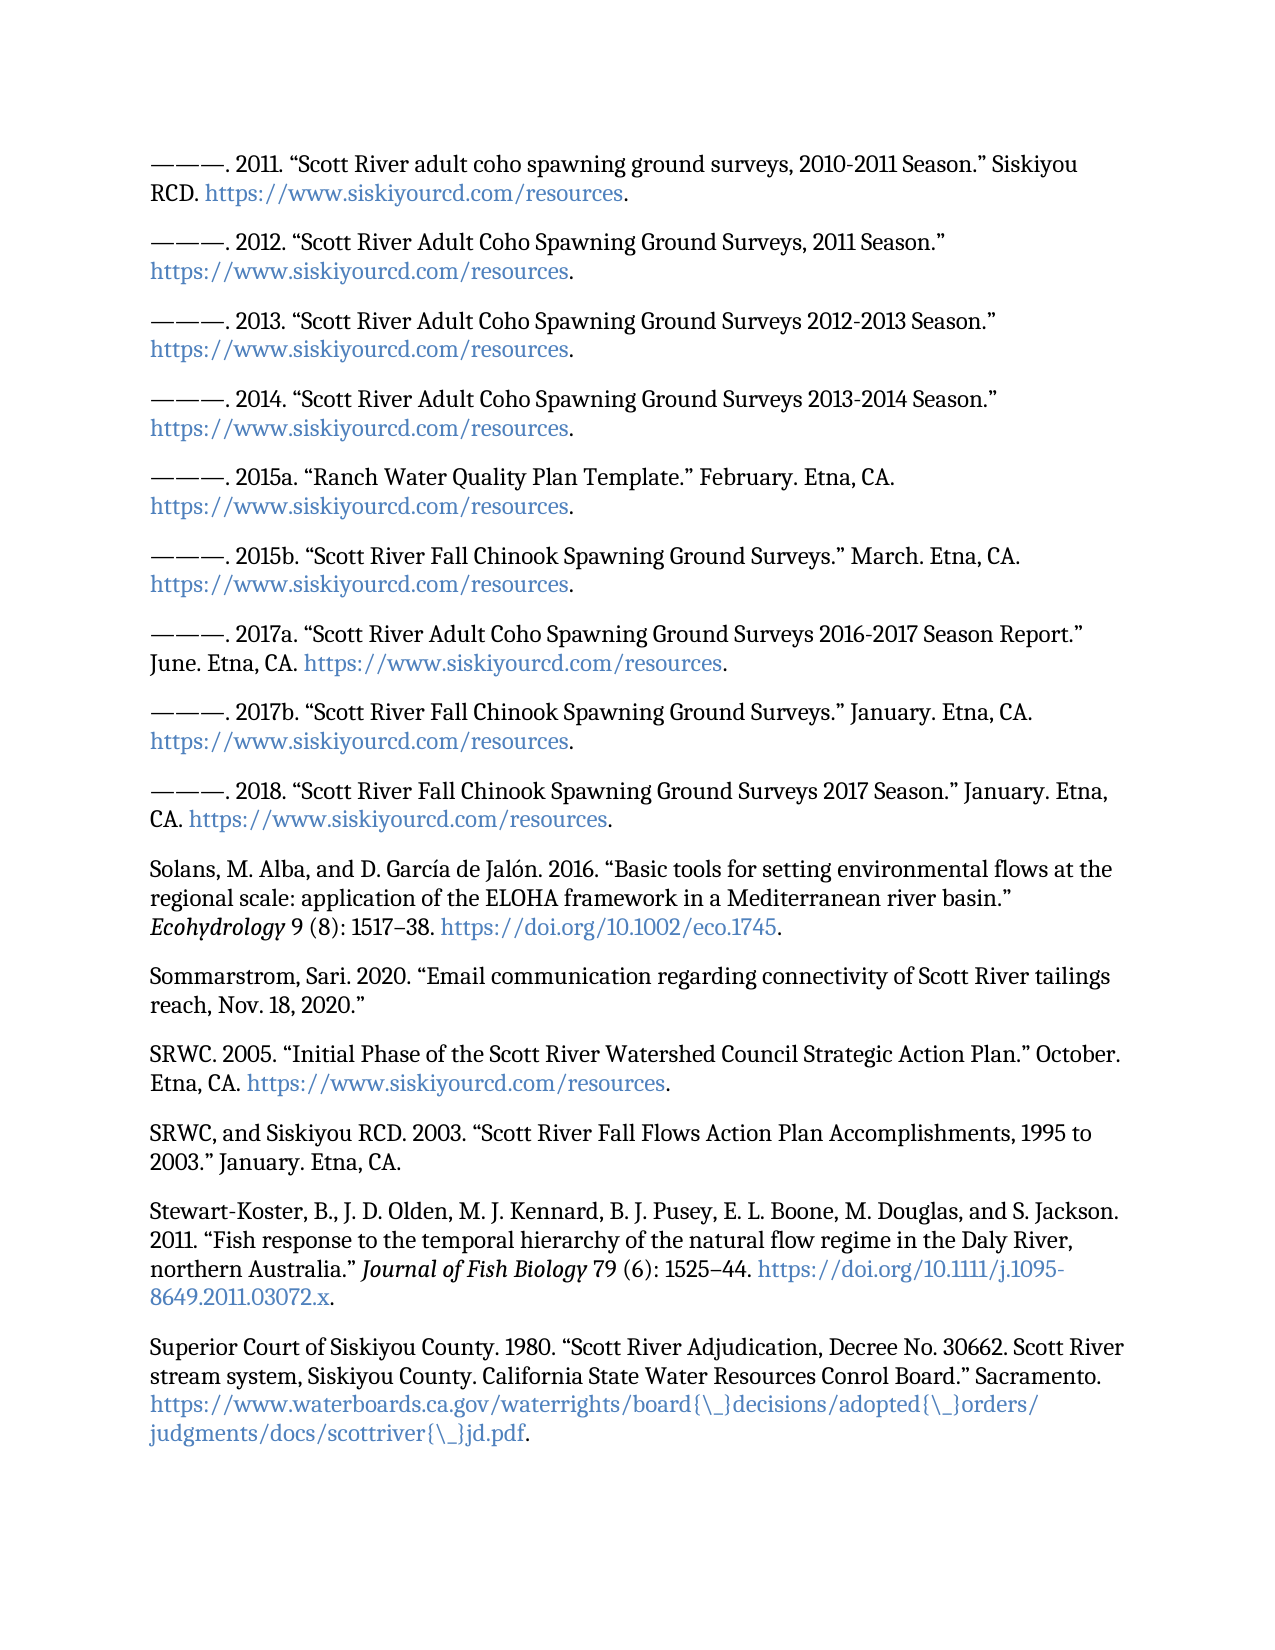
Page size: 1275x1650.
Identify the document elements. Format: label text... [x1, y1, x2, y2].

text ———. 2015a. “Ranch Water Quality Plan Template.” February. Etna, CA. https://www.siskiyourcd.com/resources. [150, 463, 1125, 521]
text Stewart-Koster, B., J. D. Olden, M. J. Kennard, B. J. Pusey, E. L. Boone, M. Douglas, and S. Jackson. 2011. “Fish response to the temporal hierarchy of the natural flow regime in the Daly River, northern Australia.” Journal of Fish Biology 79 (6): 1525–44. https://doi.org/10.1111/j.1095-8649.2011.03072.x. [150, 1197, 1125, 1312]
text ———. 2017a. “Scott River Adult Coho Spawning Ground Surveys 2016-2017 Season Report.” June. Etna, CA. https://www.siskiyourcd.com/resources. [150, 620, 1125, 677]
text SRWC. 2005. “Initial Phase of the Scott River Watershed Council Strategic Action Plan.” October. Etna, CA. https://www.siskiyourcd.com/resources. [150, 1040, 1125, 1098]
text ———. 2018. “Scott River Fall Chinook Spawning Ground Surveys 2017 Season.” January. Etna, CA. https://www.siskiyourcd.com/resources. [150, 777, 1125, 834]
text Superior Court of Siskiyou County. 1980. “Scott River Adjudication, Decree No. 30662. Scott River stream system, Siskiyou County. California State Water Resources Conrol Board.” Sacramento. https://www.waterboards.ca.gov/waterrights/board{\_}decisions/adopted{\_}orders/judgments/docs/scottriver{\_}jd.pdf. [150, 1333, 1125, 1448]
text Sommarstrom, Sari. 2020. “Email communication regarding connectivity of Scott River tailings reach, Nov. 18, 2020.” [150, 962, 1125, 1019]
text ———. 2015b. “Scott River Fall Chinook Spawning Ground Surveys.” March. Etna, CA. https://www.siskiyourcd.com/resources. [150, 542, 1125, 599]
text Solans, M. Alba, and D. García de Jalón. 2016. “Basic tools for setting environmental flows at the regional scale: application of the ELOHA framework in a Mediterranean river basin.” Ecohydrology 9 (8): 1517–38. https://doi.org/10.1002/eco.1745. [150, 855, 1125, 941]
text ———. 2017b. “Scott River Fall Chinook Spawning Ground Surveys.” January. Etna, CA. https://www.siskiyourcd.com/resources. [150, 698, 1125, 756]
text SRWC, and Siskiyou RCD. 2003. “Scott River Fall Flows Action Plan Accomplishments, 1995 to 2003.” January. Etna, CA. [150, 1119, 1125, 1176]
text ———. 2013. “Scott River Adult Coho Spawning Ground Surveys 2012-2013 Season.” https://www.siskiyourcd.com/resources. [150, 307, 1125, 364]
text ———. 2014. “Scott River Adult Coho Spawning Ground Surveys 2013-2014 Season.” https://www.siskiyourcd.com/resources. [150, 385, 1125, 442]
text ———. 2012. “Scott River Adult Coho Spawning Ground Surveys, 2011 Season.” https://www.siskiyourcd.com/resources. [150, 228, 1125, 286]
text ———. 2011. “Scott River adult coho spawning ground surveys, 2010-2011 Season.” Siskiyou RCD. https://www.siskiyourcd.com/resources. [150, 150, 1125, 207]
